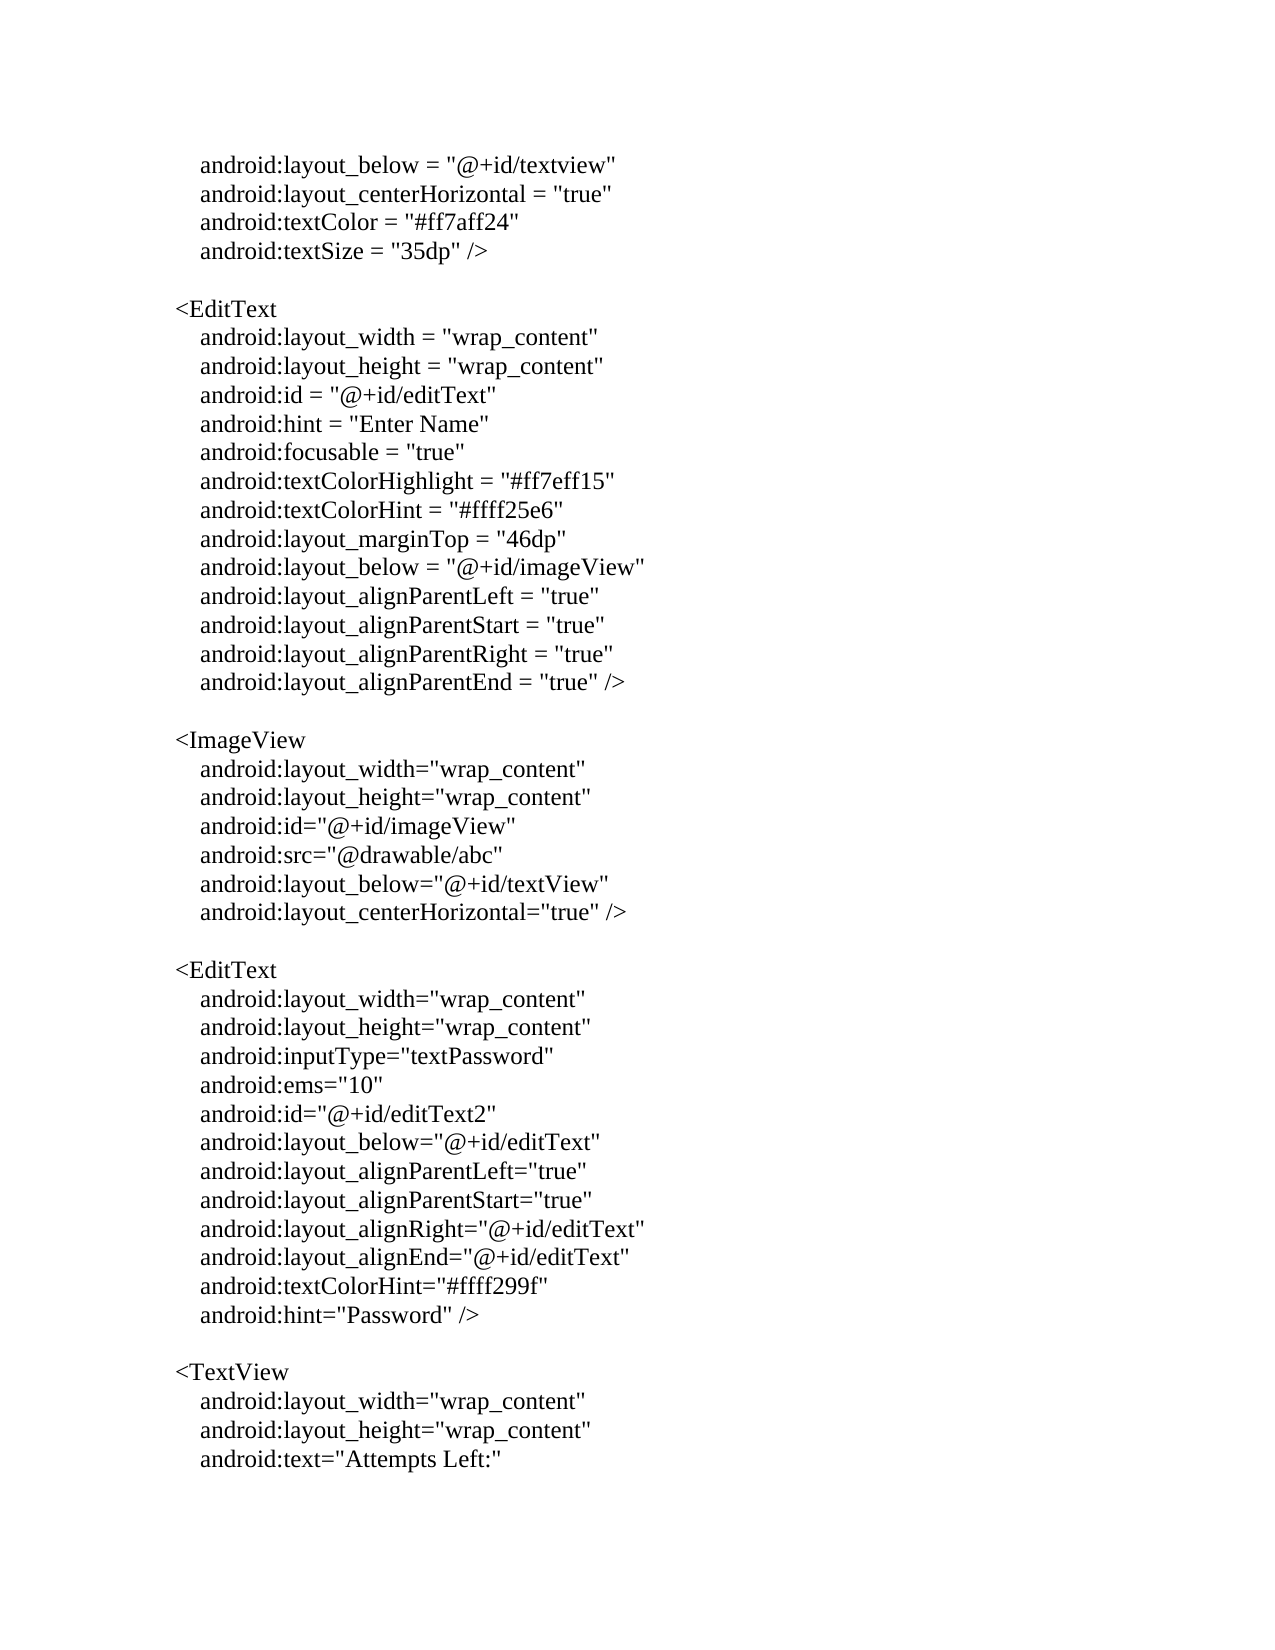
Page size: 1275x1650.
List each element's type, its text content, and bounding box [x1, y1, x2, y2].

text android:hint = "Enter Name" [150, 409, 1125, 437]
text android:layout_marginTop = "46dp" [150, 524, 1125, 552]
text android:layout_width="wrap_content" [150, 1386, 1125, 1415]
text android:focusable = "true" [150, 437, 1125, 466]
text android:layout_height="wrap_content" [150, 782, 1125, 811]
text android:layout_alignParentRight = "true" [150, 639, 1125, 667]
text android:textColorHighlight = "#ff7eff15" [150, 466, 1125, 495]
text android:layout_below = "@+id/textview" [150, 150, 1125, 179]
text android:id = "@+id/editText" [150, 380, 1125, 409]
text <EditText [150, 294, 1125, 322]
text <TextView [150, 1357, 1125, 1386]
text android:textColor = "#ff7aff24" [150, 207, 1125, 236]
text android:layout_alignParentStart="true" [150, 1185, 1125, 1214]
text android:layout_height="wrap_content" [150, 1012, 1125, 1041]
text android:inputType="textPassword" [150, 1041, 1125, 1070]
text android:hint="Password" /> [150, 1300, 1125, 1329]
text android:id="@+id/imageView" [150, 811, 1125, 840]
text android:ems="10" [150, 1070, 1125, 1099]
text android:textColorHint="#ffff299f" [150, 1271, 1125, 1300]
text android:layout_below="@+id/editText" [150, 1127, 1125, 1156]
text android:layout_width="wrap_content" [150, 754, 1125, 782]
text android:layout_alignParentEnd = "true" /> [150, 667, 1125, 696]
text android:src="@drawable/abc" [150, 840, 1125, 869]
text android:layout_centerHorizontal = "true" [150, 179, 1125, 207]
text android:layout_centerHorizontal="true" /> [150, 897, 1125, 926]
text android:layout_below="@+id/textView" [150, 869, 1125, 897]
text android:layout_alignParentStart = "true" [150, 610, 1125, 639]
text android:layout_width = "wrap_content" [150, 322, 1125, 351]
text android:id="@+id/editText2" [150, 1099, 1125, 1127]
text android:layout_alignEnd="@+id/editText" [150, 1242, 1125, 1271]
text android:textSize = "35dp" /> [150, 236, 1125, 265]
text android:layout_alignRight="@+id/editText" [150, 1214, 1125, 1242]
text android:layout_height="wrap_content" [150, 1415, 1125, 1444]
text <EditText [150, 955, 1125, 984]
text <ImageView [150, 725, 1125, 754]
text android:layout_alignParentLeft="true" [150, 1156, 1125, 1185]
text android:layout_width="wrap_content" [150, 984, 1125, 1012]
text android:layout_height = "wrap_content" [150, 351, 1125, 380]
text android:textColorHint = "#ffff25e6" [150, 495, 1125, 524]
text android:text="Attempts Left:" [150, 1444, 1125, 1472]
text android:layout_below = "@+id/imageView" [150, 552, 1125, 581]
text android:layout_alignParentLeft = "true" [150, 581, 1125, 610]
